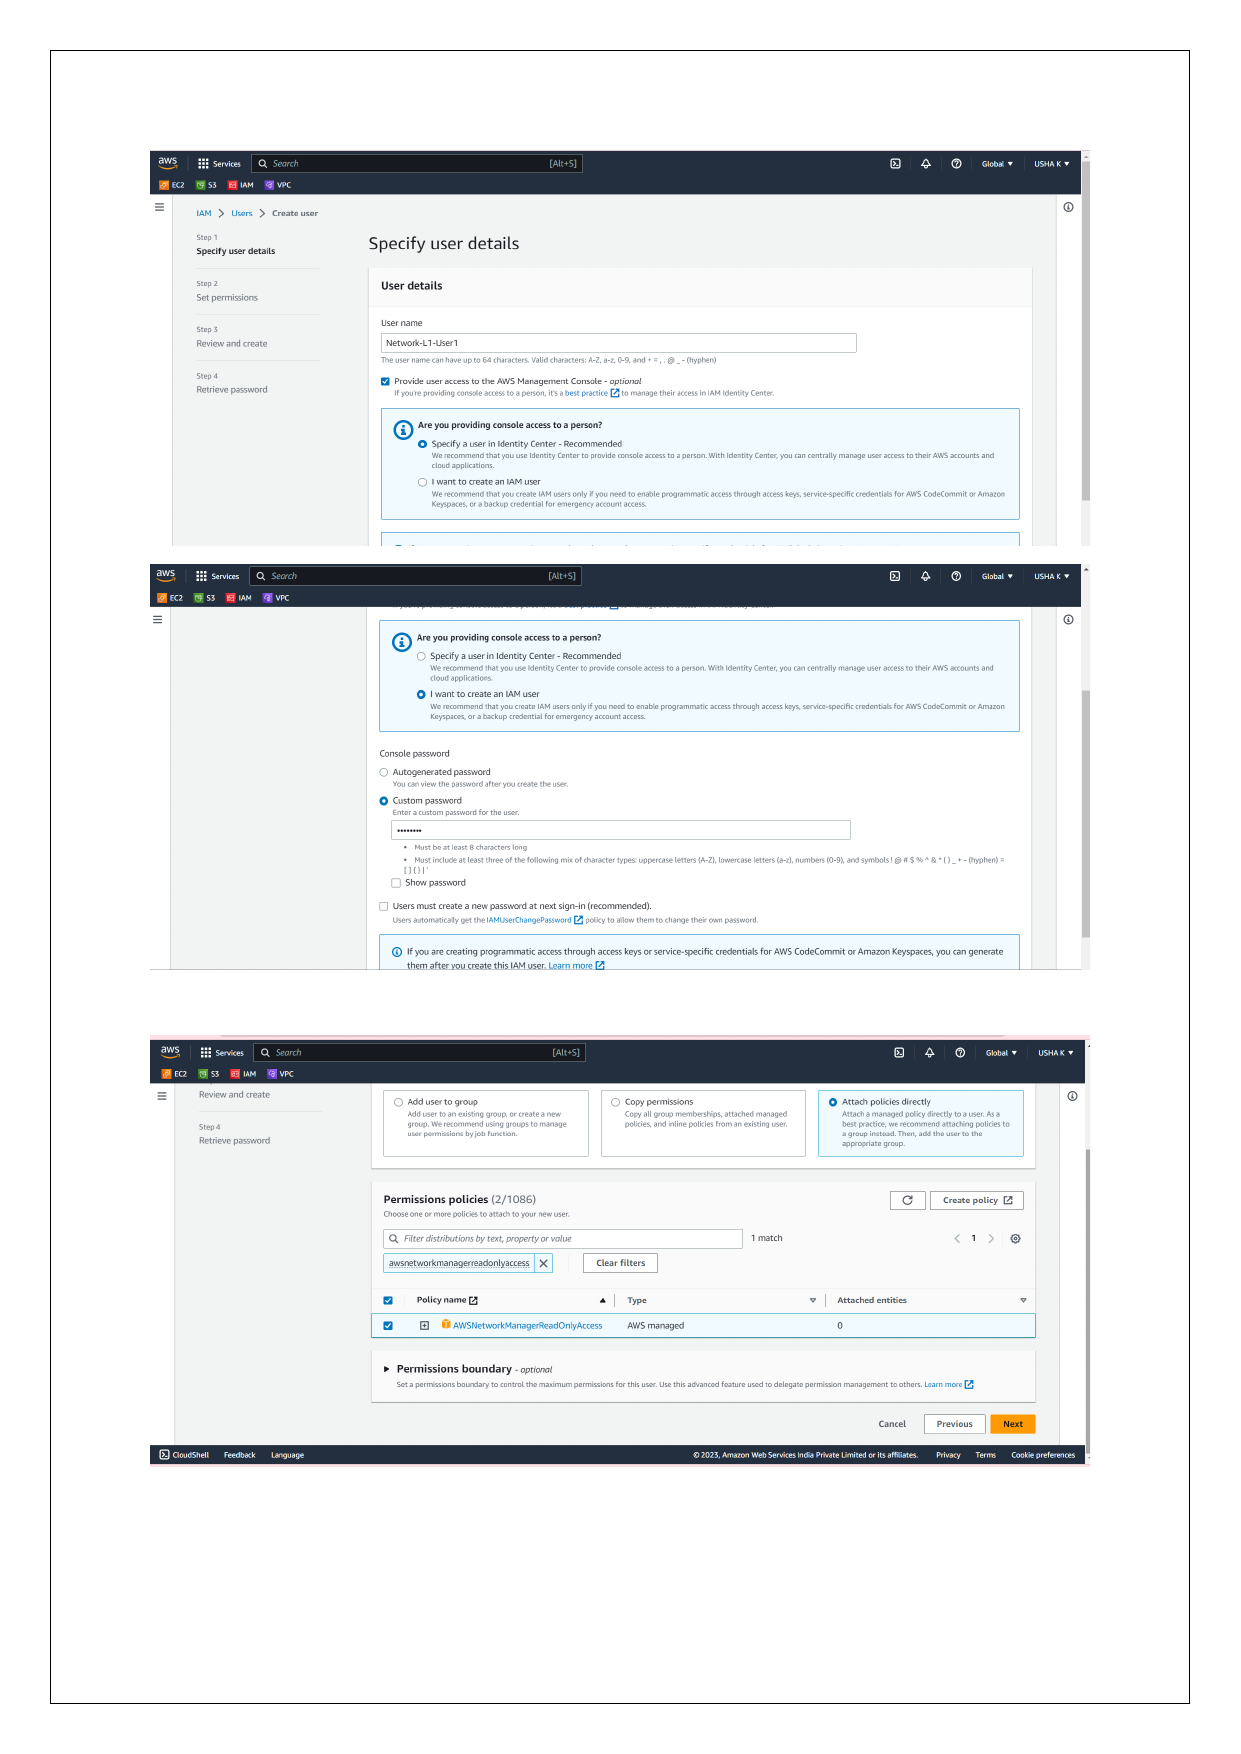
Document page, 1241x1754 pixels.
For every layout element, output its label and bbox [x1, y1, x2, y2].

picture [150, 150, 1091, 546]
picture [150, 564, 1091, 970]
picture [150, 1035, 1091, 1467]
